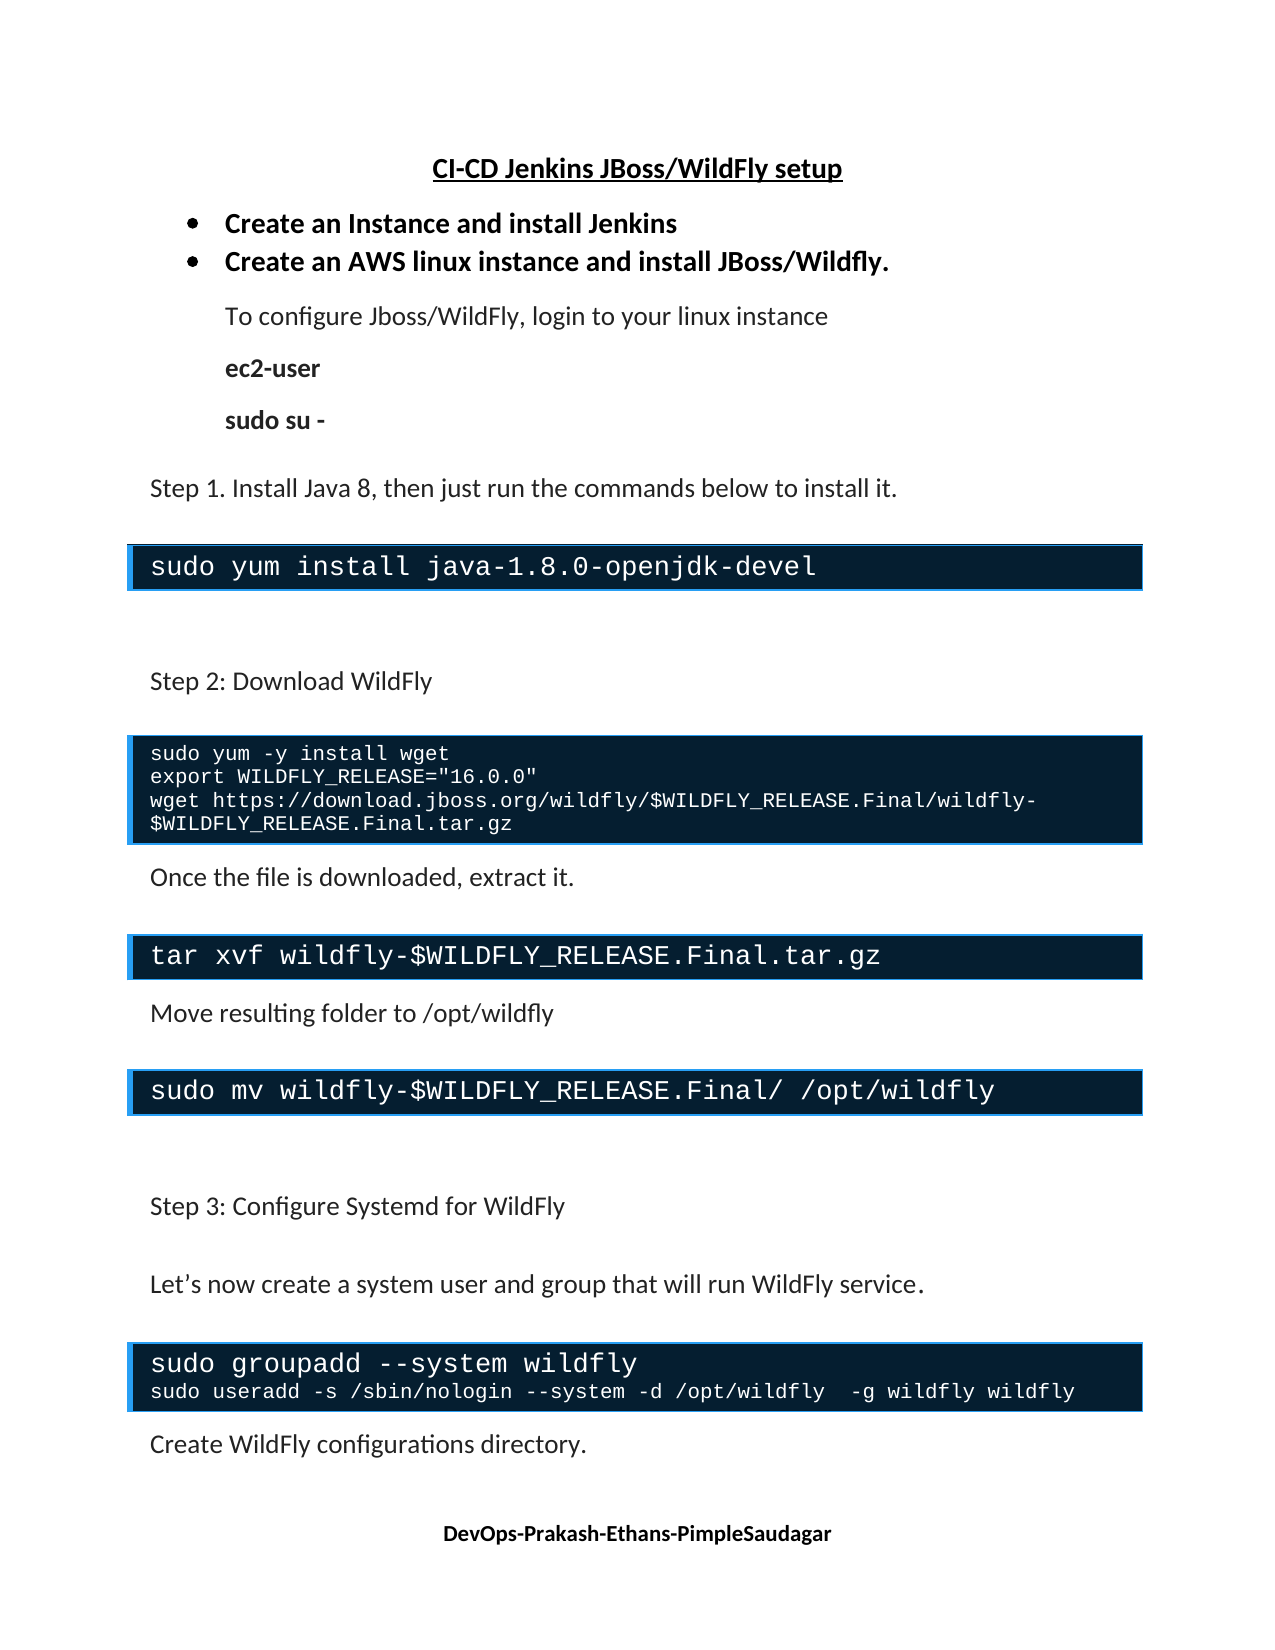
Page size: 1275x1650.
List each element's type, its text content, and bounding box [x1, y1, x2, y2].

text sudo yum install java-1.8.0-openjdk-devel [133, 546, 1142, 589]
text Step 3: Configure Systemd for WildFly [150, 1163, 1125, 1222]
text Step 2: Download WildFly [150, 638, 1125, 697]
text Step 1. Install Java 8, then just run the commands below to install it. [150, 456, 1125, 504]
text sudo mv wildfly-$WILDFLY_RELEASE.Final/ /opt/wildfly [133, 1071, 1142, 1114]
list Create an AWS linux instance and install JBoss/Wildfly. [187, 243, 1125, 279]
text CI-CD Jenkins JBoss/WildFly setup [150, 150, 1125, 186]
list Create an Instance and install Jenkins [187, 205, 1125, 241]
text Once the file is downloaded, extract it. [150, 845, 1125, 893]
text Move resulting folder to /opt/wildfly [150, 980, 1125, 1029]
text To configure Jboss/WildFly, login to your linux instance [225, 299, 1125, 332]
text sudo yum -y install wget export WILDFLY_RELEASE="16.0.0" wget https://download.jboss.org/wildfly/$WILDFLY_RELEASE.Final/wildfly-$WILDFLY_RELEASE.Final.tar.gz [133, 736, 1142, 843]
text sudo su - [225, 403, 1125, 436]
text ec2-user [225, 351, 1125, 384]
text Let’s now create a system user and group that will run WildFly service. [150, 1253, 1125, 1302]
text sudo groupadd --system wildfly sudo useradd -s /sbin/nologin --system -d /opt/wildfly -g wildfly wildfly [133, 1344, 1142, 1411]
text tar xvf wildfly-$WILDFLY_RELEASE.Final.tar.gz [133, 936, 1142, 979]
text Create WildFly configurations directory. [150, 1412, 1125, 1461]
